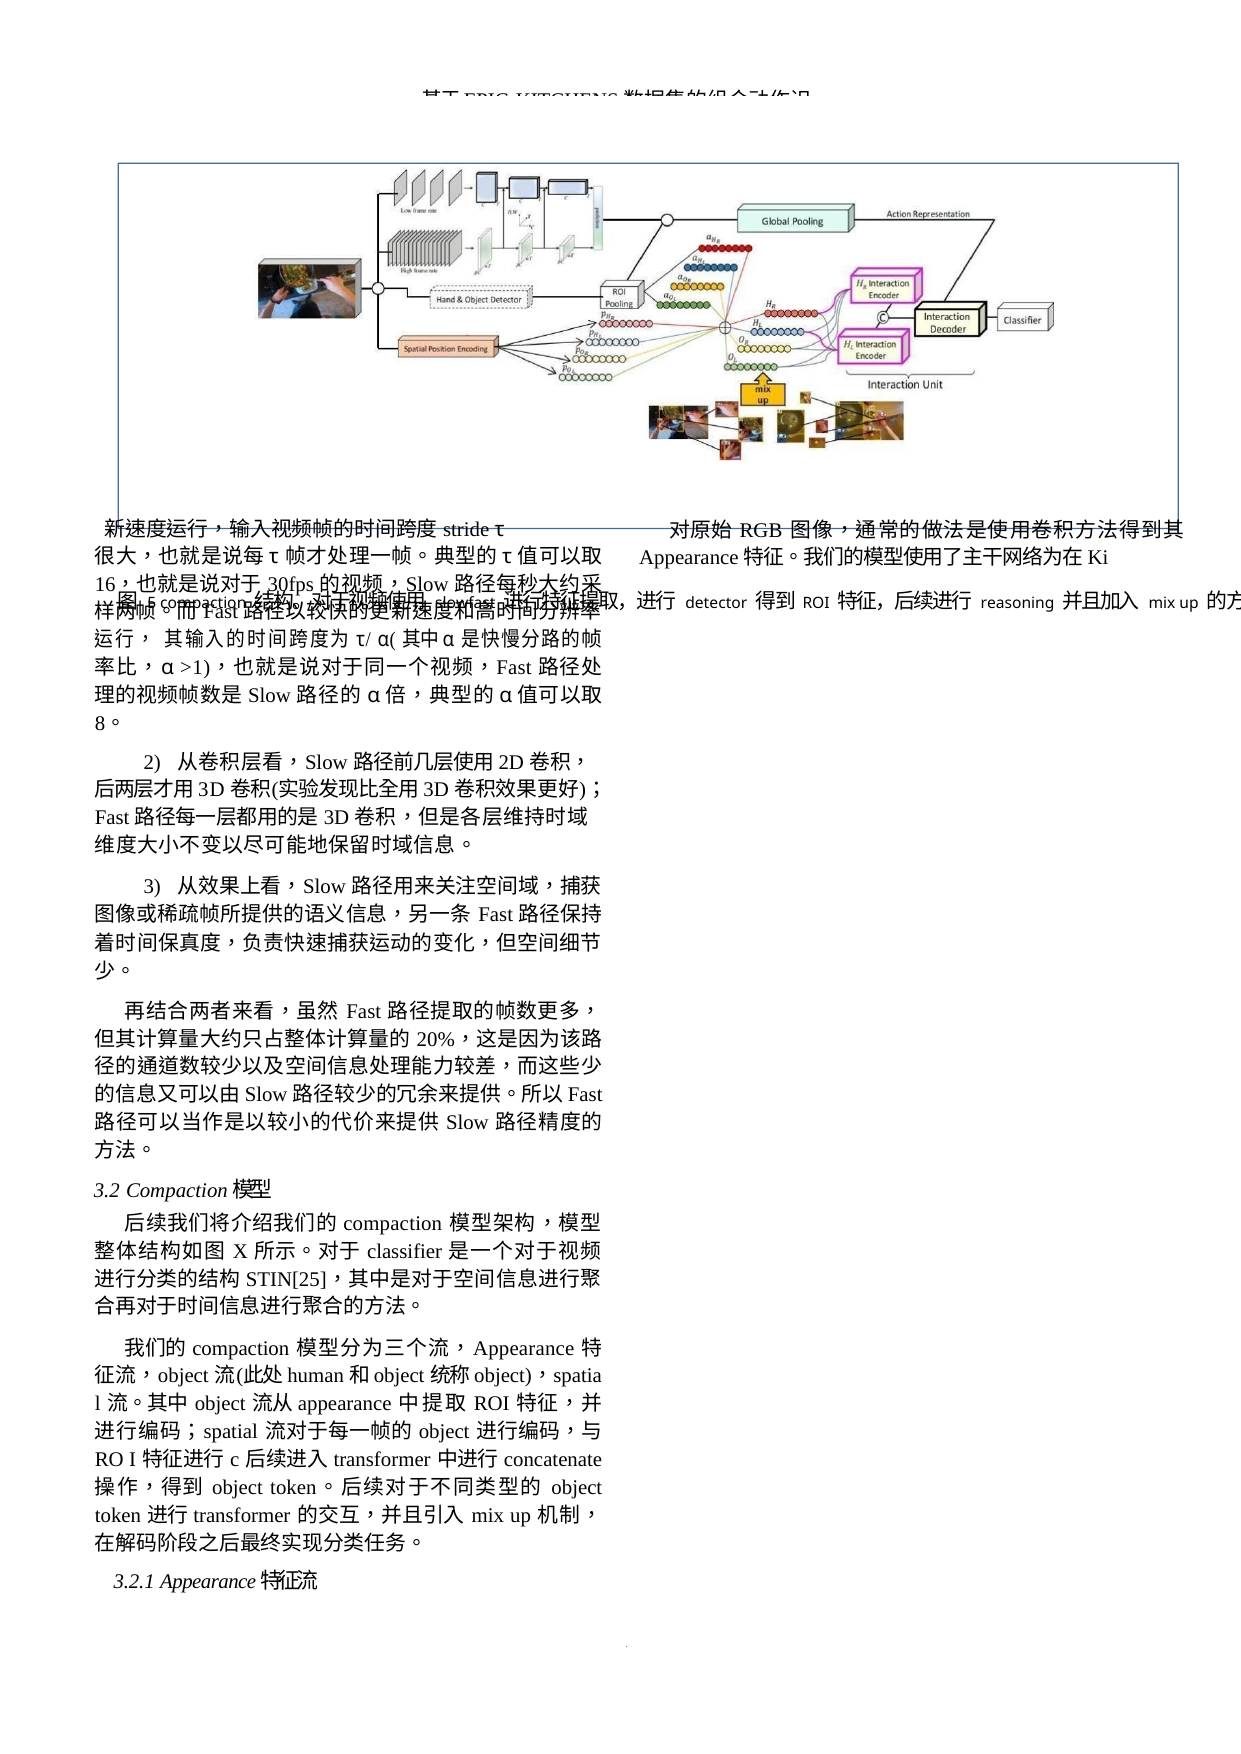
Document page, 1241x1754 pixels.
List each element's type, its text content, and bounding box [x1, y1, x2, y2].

picture [254, 167, 1054, 461]
text 后续我们将介绍我们的 compaction 模型架构，模型整体结构如图 X 所示。对于 classifier 是一个对于视频进行分类的结构 STIN[25]，其中是对于空间信息进行聚合再对于时间信息进行聚合的方法。 [94, 1208, 602, 1320]
text 再结合两者来看，虽然 Fast 路径提取的帧数更多， 但其计算量大约只占整体计算量的 20%，这是因为该路径的通道数较少以及空间信息处理能力较差，而这些少的信息又可以由Slow 路径较少的冗余来提供。所以Fast 路径可以当作是以较小的代价来提供 Slow 路径精度的方法。 [94, 996, 602, 1164]
text 新速度运行，输入视频帧的时间跨度 stride τ [104, 516, 608, 541]
text 对原始 RGB 图像，通常的做法是使用卷积方法得到其Appearance 特征。我们的模型使用了主干网络为在 Ki [639, 516, 1184, 571]
list Appearance特征流 [113, 1565, 608, 1595]
list 从卷积层看，Slow 路径前几层使用 2D 卷积， 后两层才用 3D卷积(实验发现比全用 3D 卷积效果更好)； Fast 路径每一层都用的是 3D 卷积，但是各层维持时域维度大小不变以尽可能地保留时域信息。 [94, 747, 608, 859]
text 很大，也就是说每τ帧才处理一帧。典型的τ值可以取16，也就是说对于 30fps 的视频，Slow 路径每秒大约采样两帧。而 Fast 路径以较快的更新速度和高时间分辨率运行， 其输入的时间跨度为τ/ α( 其 中 α 是快慢分路的帧率比，α >1)，也就是说对于同一个视频，Fast 路径处理的视频帧数是 Slow 路径的α倍，典型的α值可以取 8。 [94, 541, 602, 737]
list 从效果上看，Slow 路径用来关注空间域，捕获图像或稀疏帧所提供的语义信息，另一条 Fast 路径保持着时间保真度，负责快速捕获运动的变化，但空间细节少。 [94, 871, 602, 985]
list Compaction模型 [94, 1173, 608, 1203]
text 我们的 compaction 模型分为三个流，Appearance 特征流，object 流(此处 human 和 object 统称 object)，spatia l 流。其中 object 流从 appearance 中提取ROI 特征，并进行编码；spatial 流对于每一帧的 object 进行编码，与 RO I 特征进行 c 后续进入 transformer 中进行 concatenate 操作，得到 object token。后续对于不同类型的 object token 进行 transformer 的交互，并且引入 mix up 机制，在解码阶段之后最终实现分类任务。 [94, 1333, 602, 1556]
